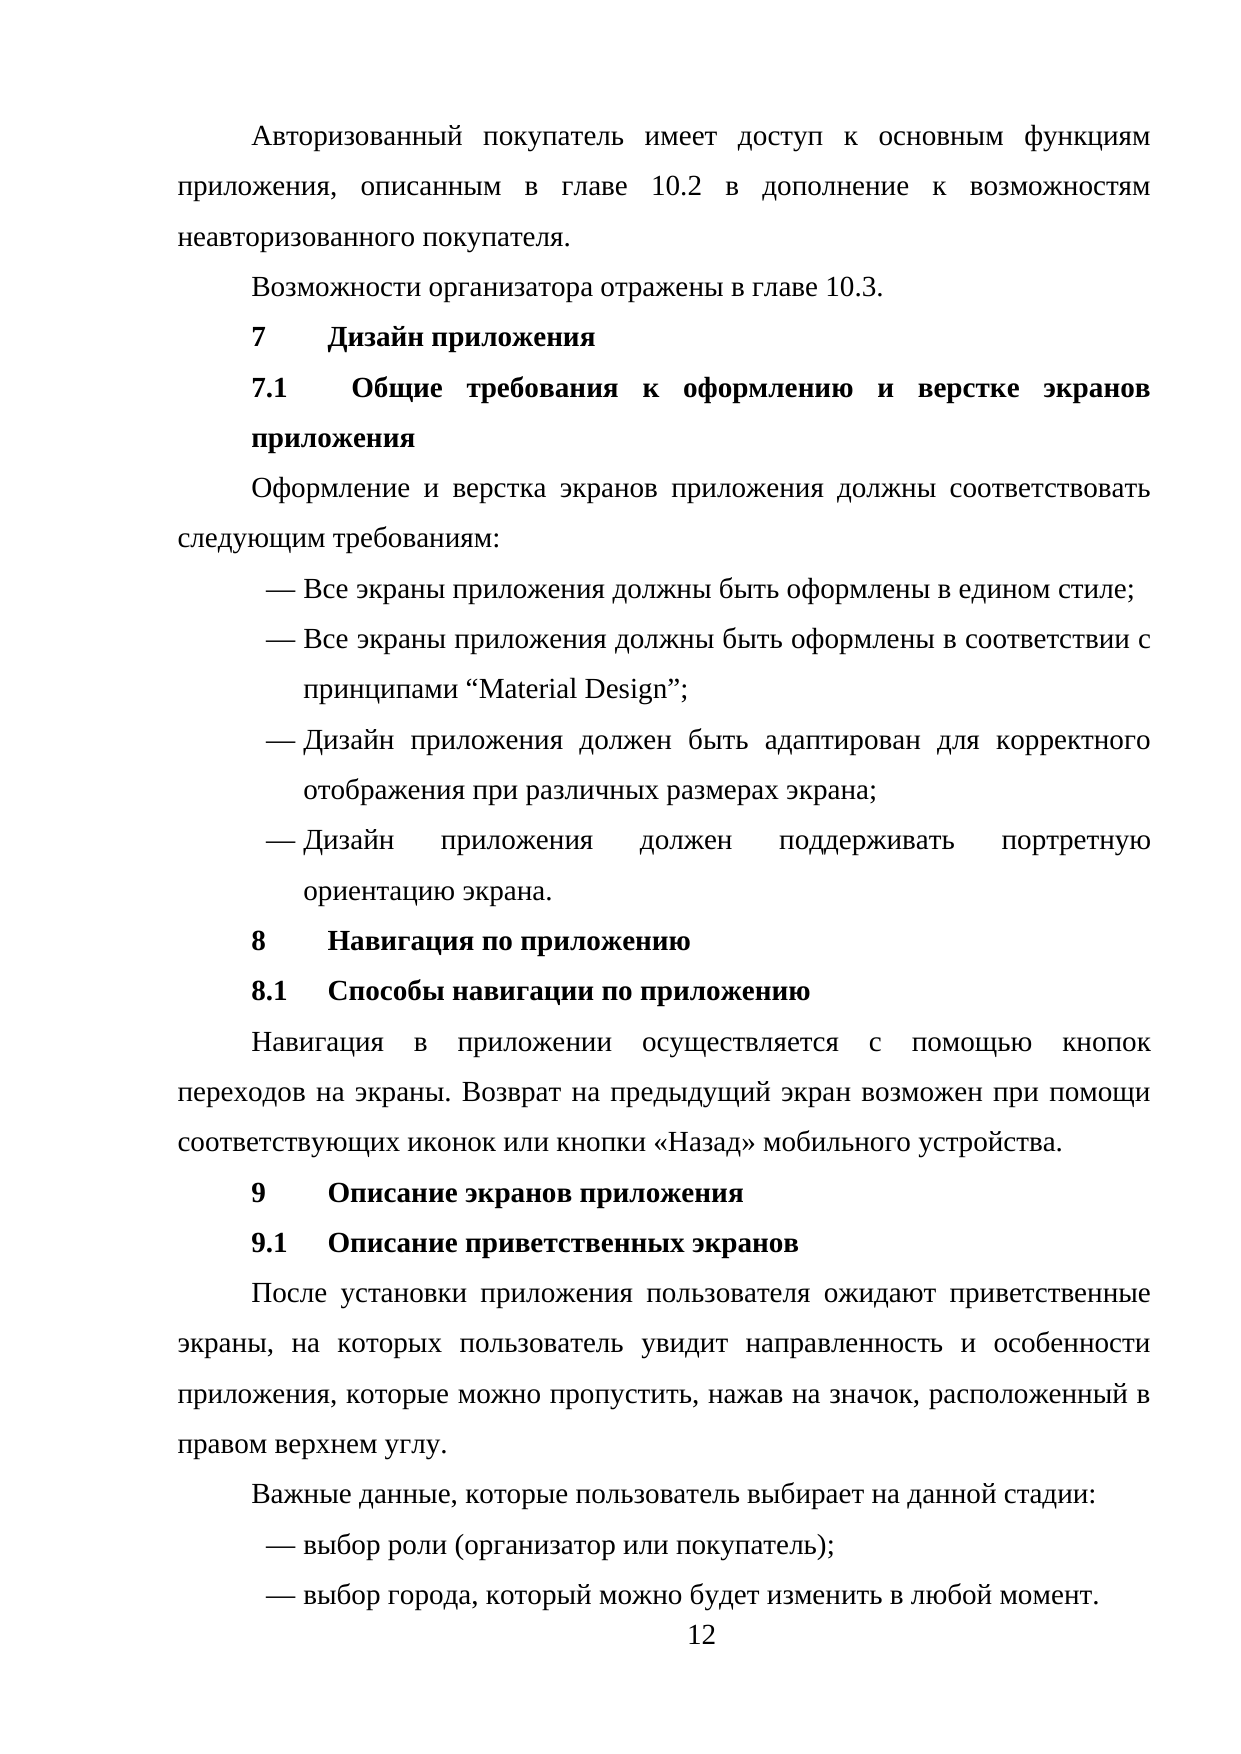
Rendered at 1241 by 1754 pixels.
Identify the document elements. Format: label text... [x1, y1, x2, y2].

subtitle Описание приветственных экранов [177, 1225, 1152, 1258]
list Дизайн приложения должен поддерживать портретную ориентацию экрана. [266, 822, 1152, 906]
subtitle Описание экранов приложения [177, 1175, 1152, 1208]
text выбор роли (организатор или покупатель); [266, 1527, 1152, 1560]
list Все экраны приложения должны быть оформлены в соответствии с принципами “Material Design”; [266, 621, 1152, 705]
text Авторизованный покупатель имеет доступ к основным функциям приложения, описанным в главе 10.2 в дополнение к возможностям неавторизованного покупателя. [177, 118, 1152, 252]
text Навигация в приложении осуществляется с помощью кнопок переходов на экраны. Возврат на предыдущий экран возможен при помощи соответствующих иконок или кнопки «Назад» мобильного устройства. [177, 1024, 1152, 1158]
subtitle Общие требования к оформлению и верстке экранов приложения [251, 370, 1152, 453]
list Дизайн приложения должен быть адаптирован для корректного отображения при различных размерах экрана; [266, 722, 1152, 806]
text Возможности организатора отражены в главе 10.3. [177, 269, 1152, 303]
list Все экраны приложения должны быть оформлены в едином стиле; [266, 571, 1152, 604]
text Оформление и верстка экранов приложения должны соответствовать следующим требованиям: [177, 470, 1152, 554]
text После установки приложения пользователя ожидают приветственные экраны, на которых пользователь увидит направленность и особенности приложения, которые можно пропустить, нажав на значок, расположенный в правом верхнем углу. [177, 1275, 1152, 1460]
text Важные данные, которые пользователь выбирает на данной стадии: [177, 1477, 1152, 1510]
subtitle Дизайн приложения [177, 319, 1152, 353]
subtitle Навигация по приложению [177, 923, 1152, 957]
text выбор города, который можно будет изменить в любой момент. [266, 1577, 1152, 1611]
subtitle Способы навигации по приложению [177, 973, 1152, 1007]
